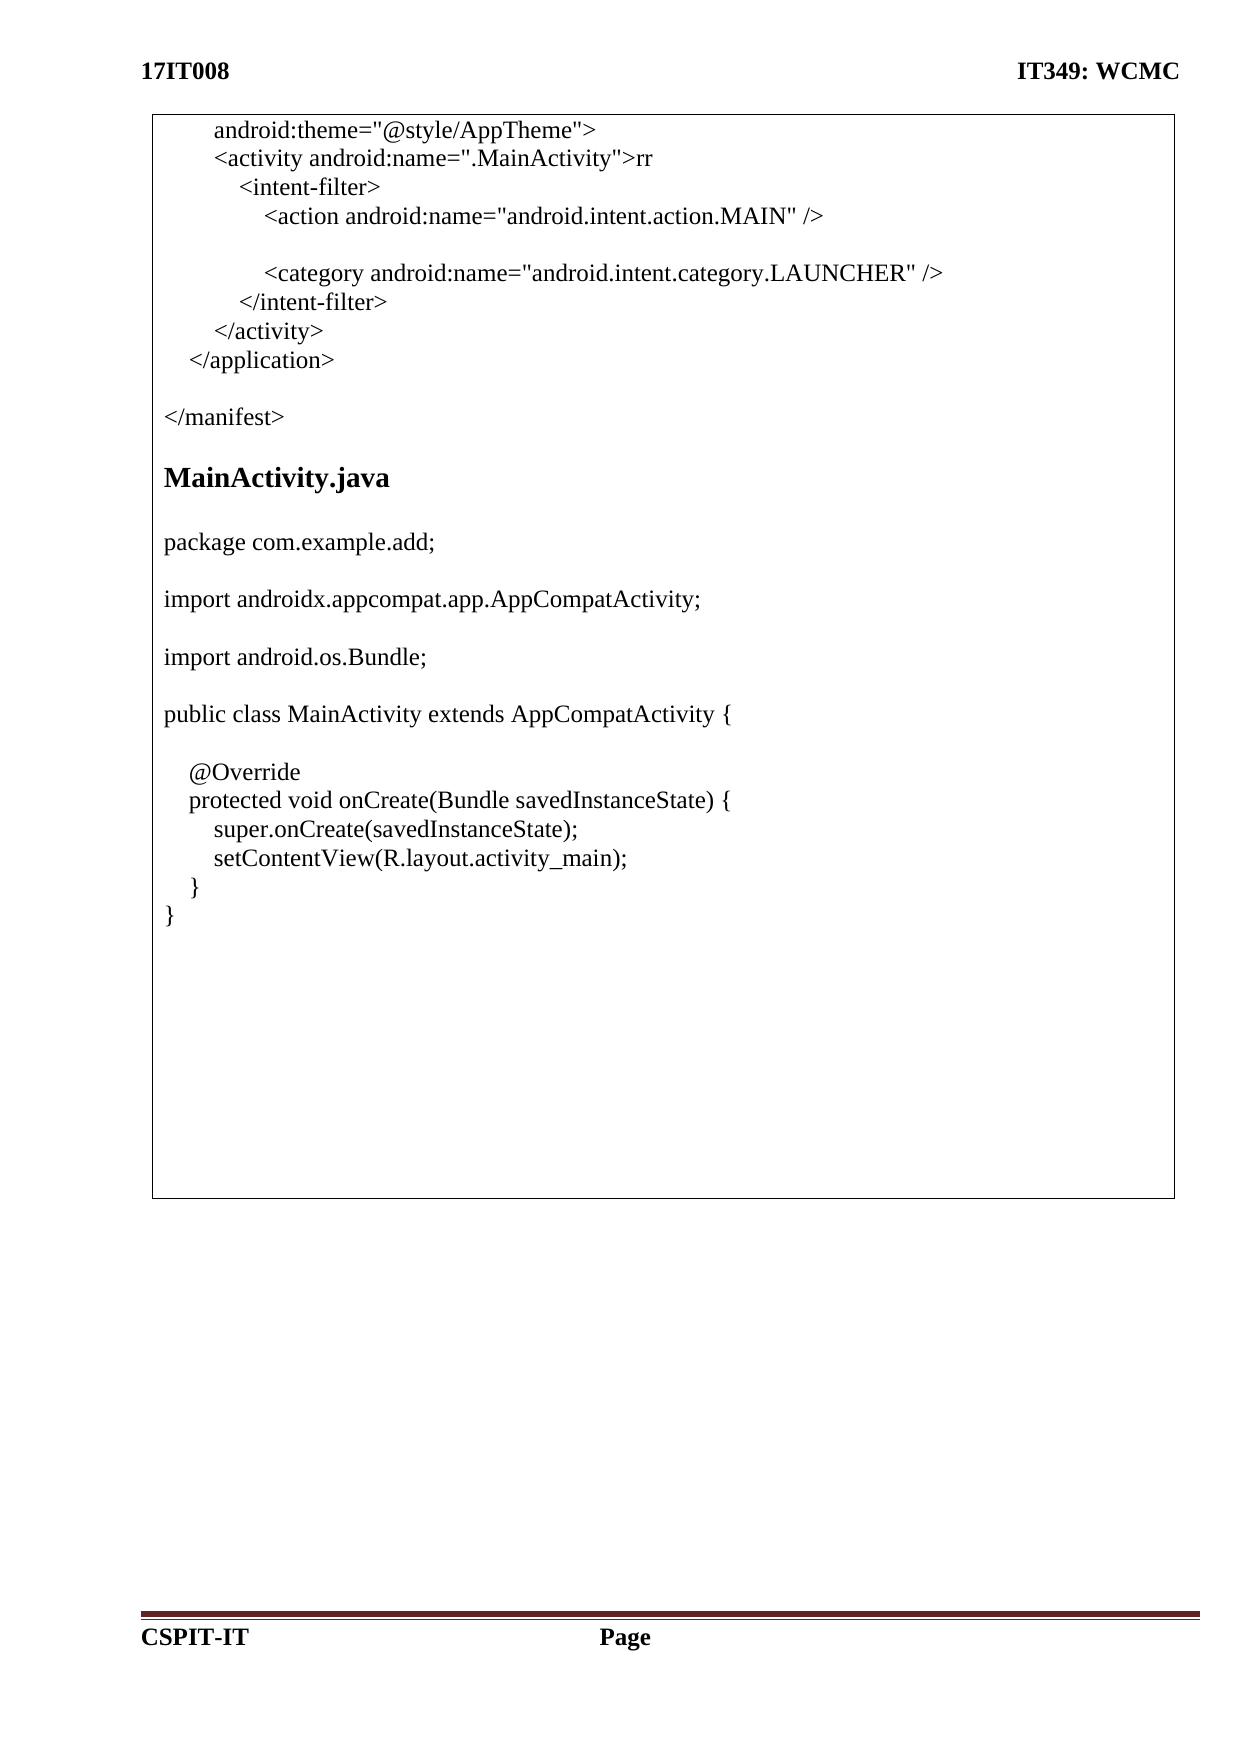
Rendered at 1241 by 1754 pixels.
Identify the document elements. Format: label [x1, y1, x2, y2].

table_header [153, 115, 1174, 1198]
